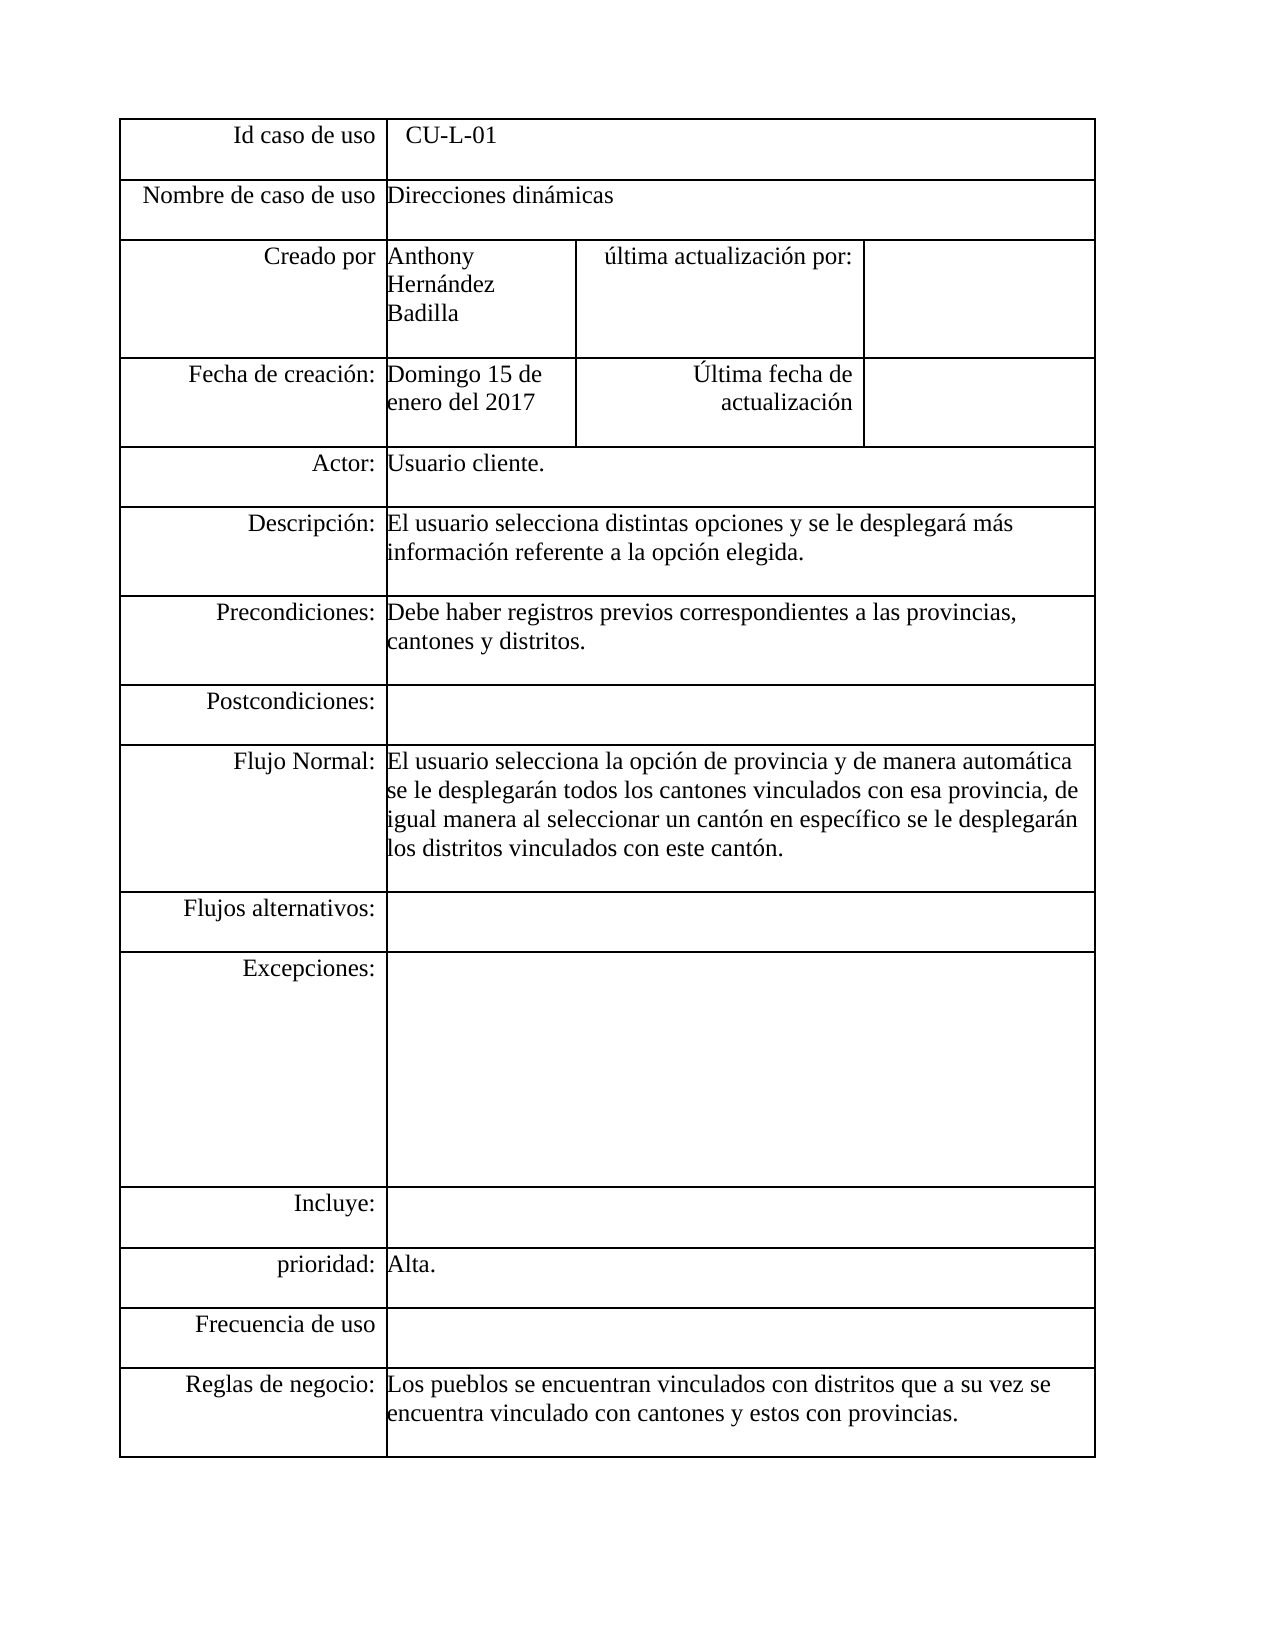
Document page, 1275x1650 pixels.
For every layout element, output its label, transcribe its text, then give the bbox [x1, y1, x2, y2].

table_cell El usuario selecciona la opción de provincia y de manera automática se le desplegarán todos los cantones vinculados con esa provincia, de igual manera al seleccionar un cantón en específico se le desplegarán los distritos vinculados con este cantón. [388, 746, 1094, 891]
table_cell [388, 893, 1094, 951]
table_cell Precondiciones: [121, 597, 386, 684]
table_cell Excepciones: [121, 953, 386, 1186]
table_cell [388, 953, 1094, 1186]
table_cell [388, 1188, 1094, 1247]
table_cell Flujo Normal: [121, 746, 386, 891]
table_cell Flujos alternativos: [121, 893, 386, 951]
table_cell Creado por [121, 241, 386, 357]
table_cell Fecha de creación: [121, 359, 386, 446]
table_cell [388, 1309, 1094, 1367]
table_cell Usuario cliente. [388, 448, 1094, 506]
table_cell El usuario selecciona distintas opciones y se le desplegará más información referente a la opción elegida. [388, 508, 1094, 595]
table_cell Debe haber registros previos correspondientes a las provincias, cantones y distritos. [388, 597, 1094, 684]
table_cell Frecuencia de uso [121, 1309, 386, 1367]
table_cell [388, 686, 1094, 744]
table_cell Domingo 15 de enero del 2017 [388, 359, 575, 446]
table_cell última actualización por: [577, 241, 863, 357]
table_cell Actor: [121, 448, 386, 506]
table_cell Direcciones dinámicas [388, 181, 1094, 239]
table_cell Postcondiciones: [121, 686, 386, 744]
table_cell Reglas de negocio: [121, 1369, 386, 1456]
table_header CU-L-01 [388, 120, 1094, 178]
table_header Id caso de uso [121, 120, 386, 178]
table_cell prioridad: [121, 1249, 386, 1307]
table_cell Los pueblos se encuentran vinculados con distritos que a su vez se encuentra vinculado con cantones y estos con provincias. [388, 1369, 1094, 1456]
table_cell [865, 359, 1094, 446]
table_cell Alta. [388, 1249, 1094, 1307]
table_cell [865, 241, 1094, 357]
table_cell Incluye: [121, 1188, 386, 1247]
table_cell Nombre de caso de uso [121, 181, 386, 239]
table_cell Anthony Hernández Badilla [388, 241, 575, 357]
table_cell Última fecha de actualización [577, 359, 863, 446]
table_cell Descripción: [121, 508, 386, 595]
